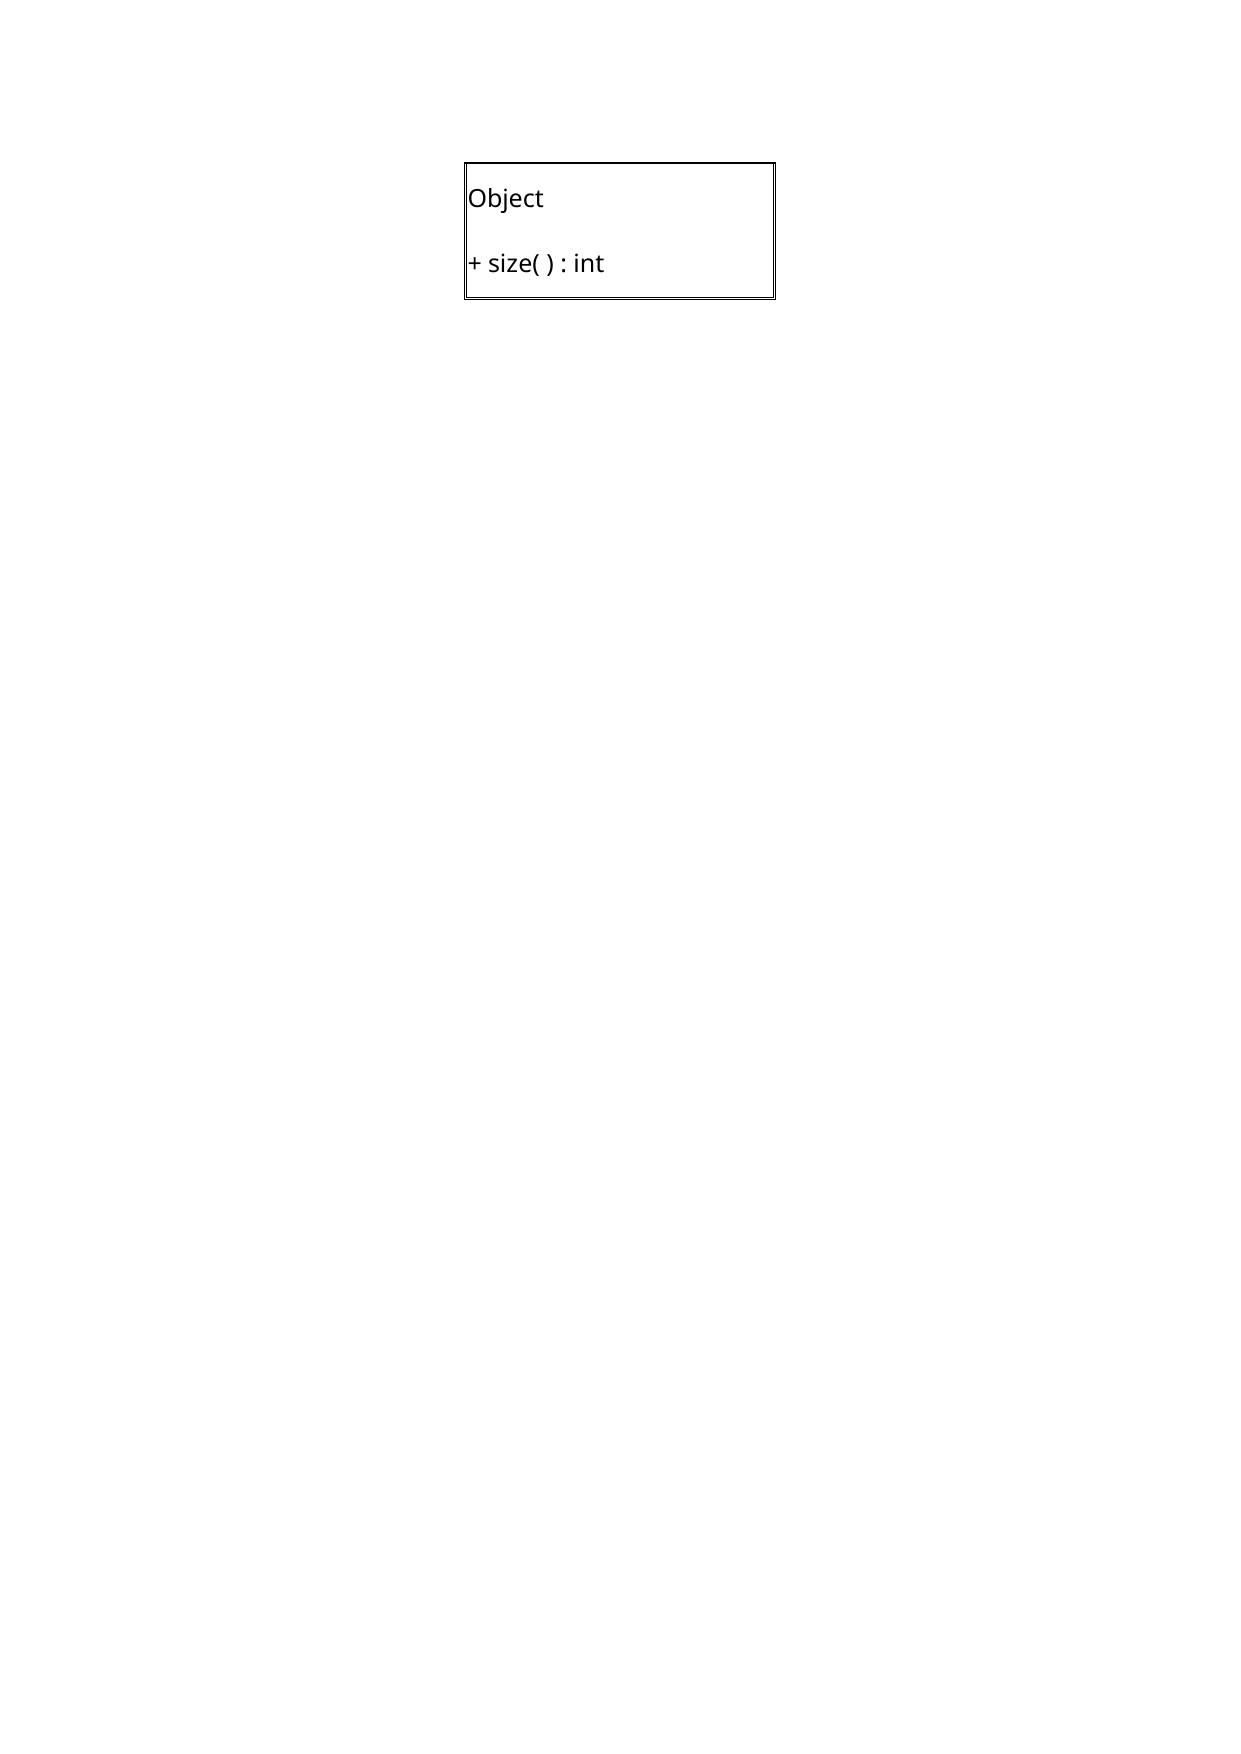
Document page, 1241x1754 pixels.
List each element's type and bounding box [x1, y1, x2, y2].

table_cell [467, 164, 773, 297]
